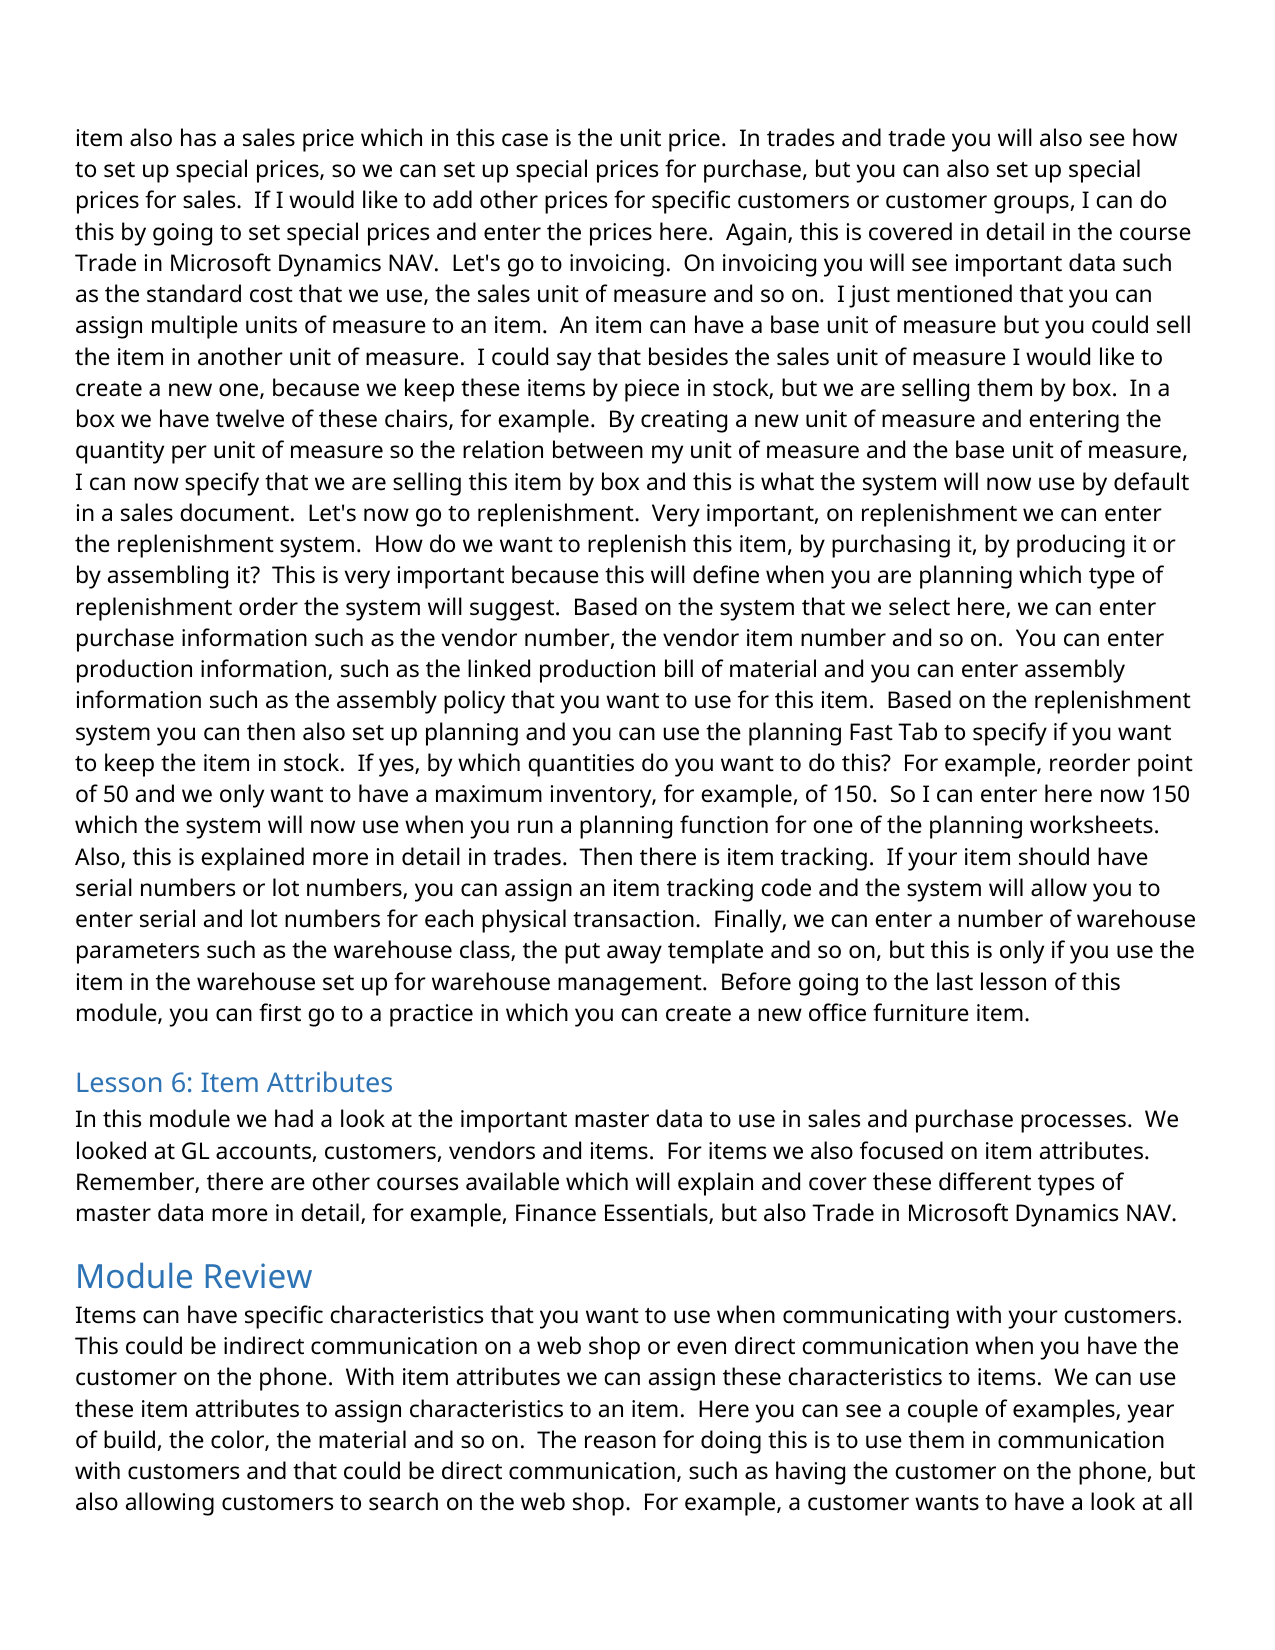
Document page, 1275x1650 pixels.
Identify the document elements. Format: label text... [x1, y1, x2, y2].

subtitle Module Review [75, 1253, 1200, 1299]
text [75, 1299, 1200, 1517]
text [75, 122, 1200, 1028]
text In this module we had a look at the important master data to use in sales and purchase processes. We looked at GL accounts, customers, vendors and items. For items we also focused on item attributes. Remember, there are other courses available which will explain and cover these different types of master data more in detail, for example, Finance Essentials, but also Trade in Microsoft Dynamics NAV. [75, 1103, 1200, 1228]
subtitle Lesson 6: Item Attributes [75, 1063, 1200, 1100]
